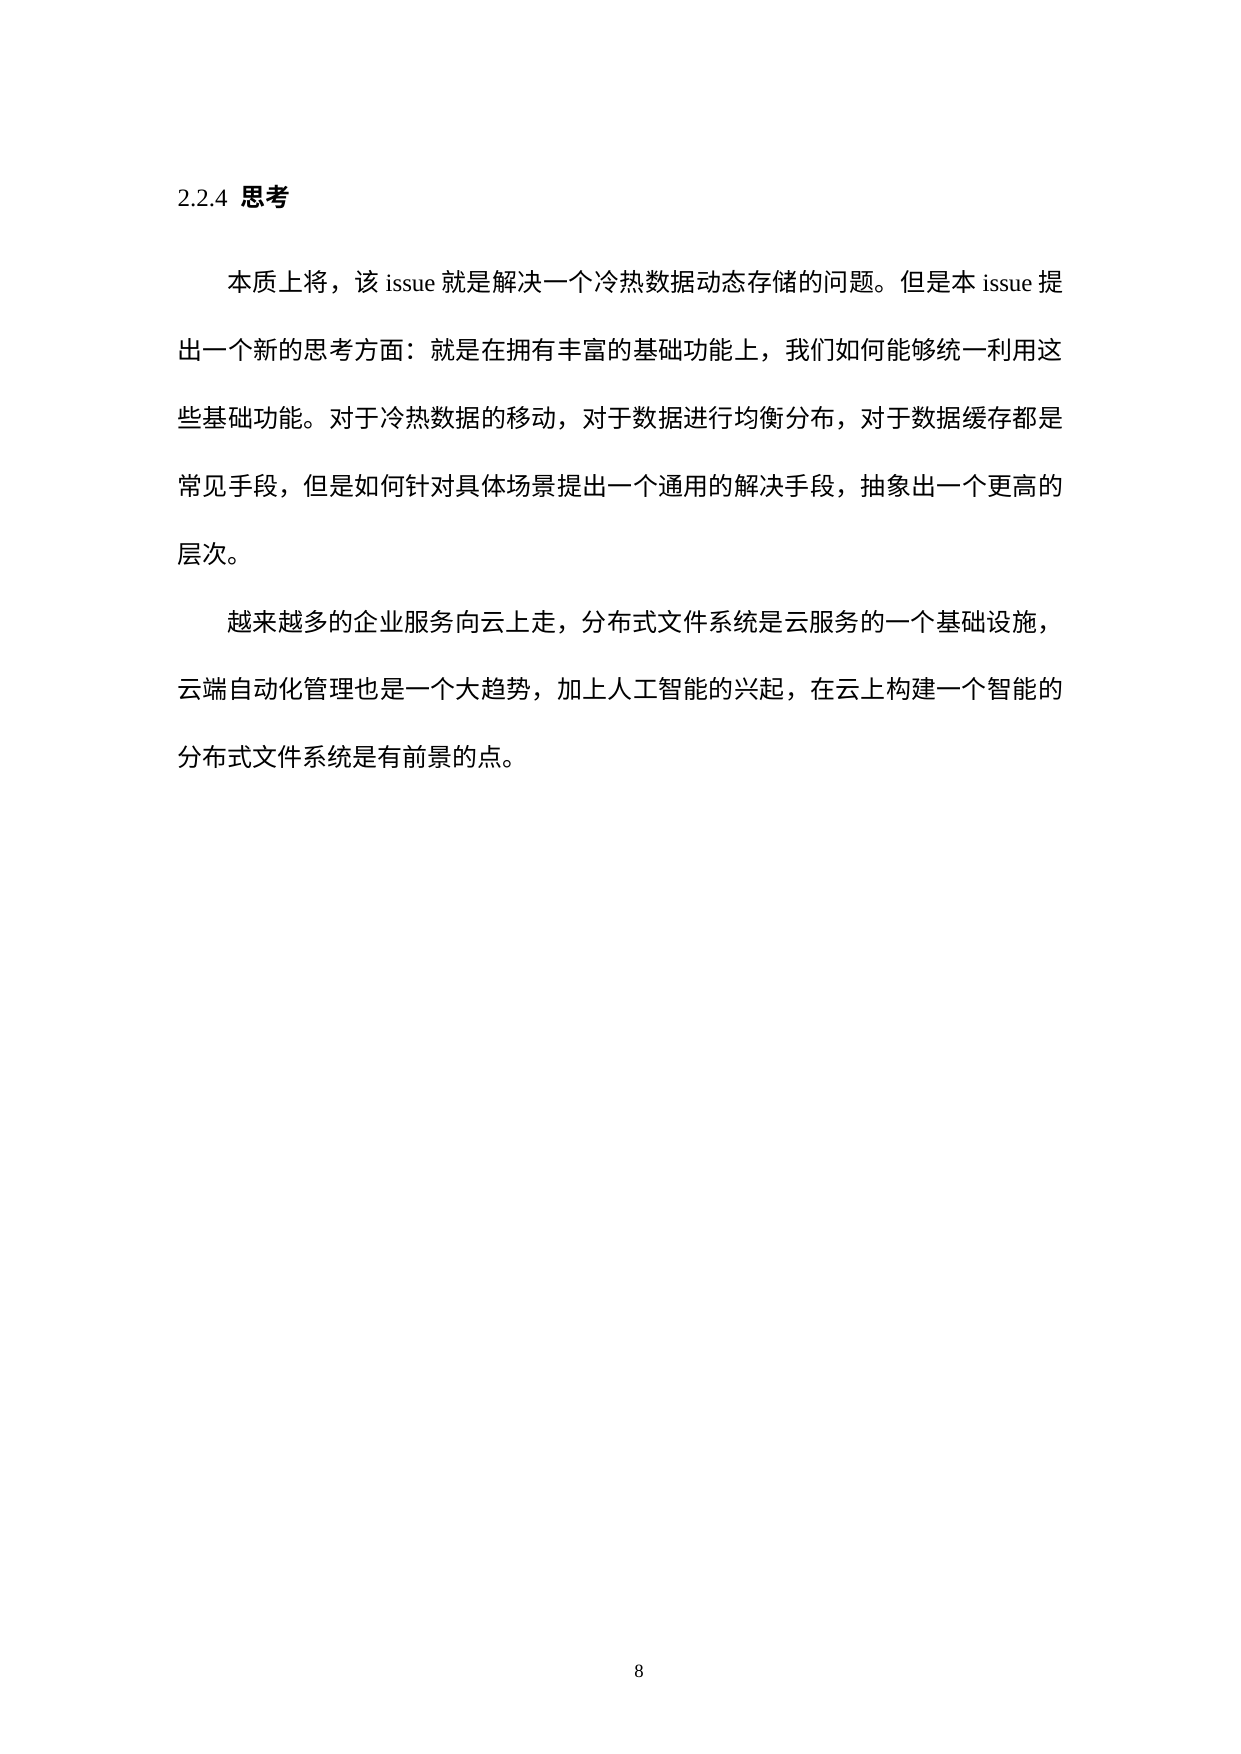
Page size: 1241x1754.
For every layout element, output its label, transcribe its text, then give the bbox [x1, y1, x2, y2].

text 本质上将，该issue就是解决一个冷热数据动态存储的问题。但是本issue提出一个新的思考方面：就是在拥有丰富的基础功能上，我们如何能够统一利用这些基础功能。对于冷热数据的移动，对于数据进行均衡分布，对于数据缓存都是常见手段，但是如何针对具体场景提出一个通用的解决手段，抽象出一个更高的层次。 [177, 247, 1063, 586]
subtitle 思考 [177, 162, 1063, 229]
text 越来越多的企业服务向云上走，分布式文件系统是云服务的一个基础设施，云端自动化管理也是一个大趋势，加上人工智能的兴起，在云上构建一个智能的分布式文件系统是有前景的点。 [177, 586, 1063, 790]
